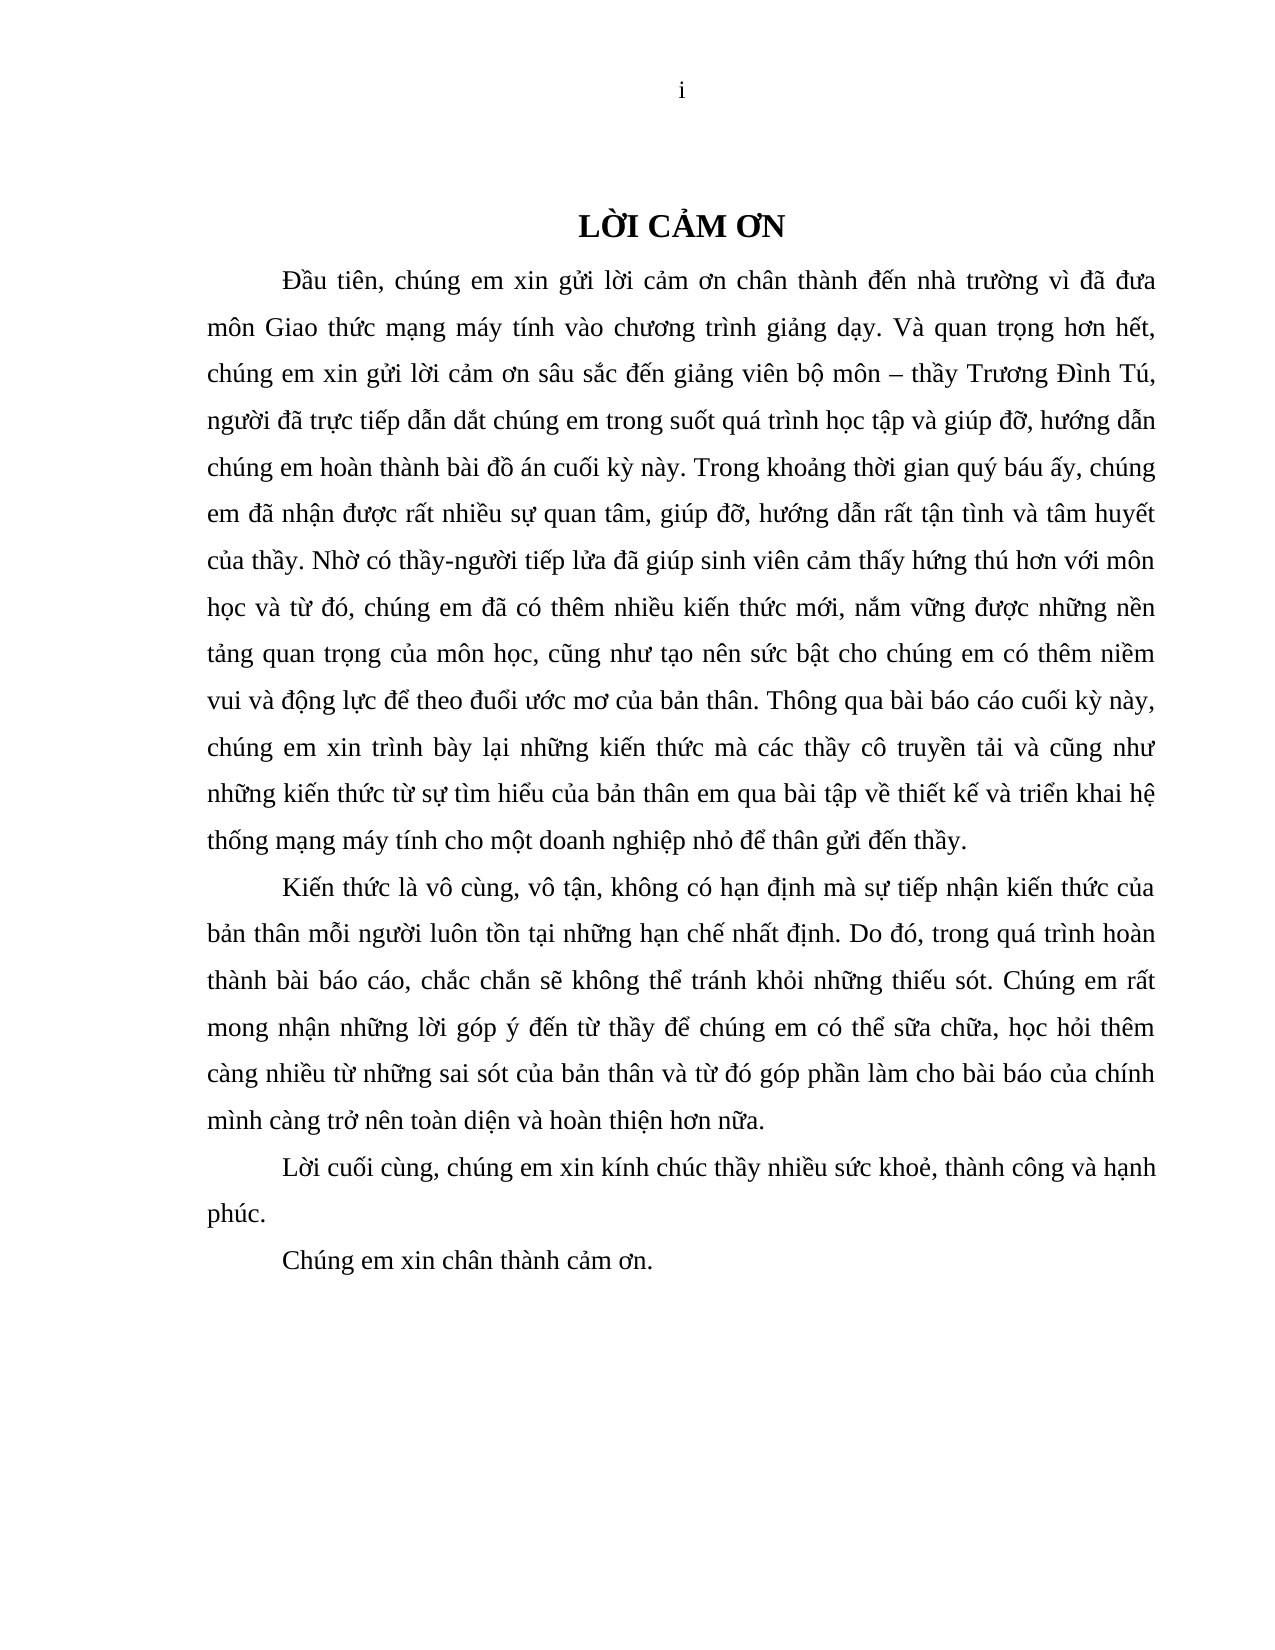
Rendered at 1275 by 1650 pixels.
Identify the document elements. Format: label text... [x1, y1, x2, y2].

text LỜI CẢM ƠN [207, 207, 1157, 245]
text Kiến thức là vô cùng, vô tận, không có hạn định mà sự tiếp nhận kiến thức của bản thân mỗi người luôn tồn tại những hạn chế nhất định. Do đó, trong quá trình hoàn thành bài báo cáo, chắc chắn sẽ không thể tránh khỏi những thiếu sót. Chúng em rất mong nhận những lời góp ý đến từ thầy để chúng em có thể sữa chữa, học hỏi thêm càng nhiều từ những sai sót của bản thân và từ đó góp phần làm cho bài báo của chính mình càng trở nên toàn diện và hoàn thiện hơn nữa. [207, 871, 1157, 1135]
text Lời cuối cùng, chúng em xin kính chúc thầy nhiều sức khoẻ, thành công và hạnh phúc. [207, 1151, 1157, 1229]
text Chúng em xin chân thành cảm ơn. [207, 1244, 1157, 1275]
text Đầu tiên, chúng em xin gửi lời cảm ơn chân thành đến nhà trường vì đã đưa môn Giao thức mạng máy tính vào chương trình giảng dạy. Và quan trọng hơn hết, chúng em xin gửi lời cảm ơn sâu sắc đến giảng viên bộ môn – thầy Trương Đình Tú, người đã trực tiếp dẫn dắt chúng em trong suốt quá trình học tập và giúp đỡ, hướng dẫn chúng em hoàn thành bài đồ án cuối kỳ này. Trong khoảng thời gian quý báu ấy, chúng em đã nhận được rất nhiều sự quan tâm, giúp đỡ, hướng dẫn rất tận tình và tâm huyết của thầy. Nhờ có thầy-người tiếp lửa đã giúp sinh viên cảm thấy hứng thú hơn với môn học và từ đó, chúng em đã có thêm nhiều kiến thức mới, nắm vững được những nền tảng quan trọng của môn học, cũng như tạo nên sức bật cho chúng em có thêm niềm vui và động lực để theo đuổi ước mơ của bản thân. Thông qua bài báo cáo cuối kỳ này, chúng em xin trình bày lại những kiến thức mà các thầy cô truyền tải và cũng như những kiến thức từ sự tìm hiểu của bản thân em qua bài tập về thiết kế và triển khai hệ thống mạng máy tính cho một doanh nghiệp nhỏ để thân gửi đến thầy. [207, 264, 1157, 855]
